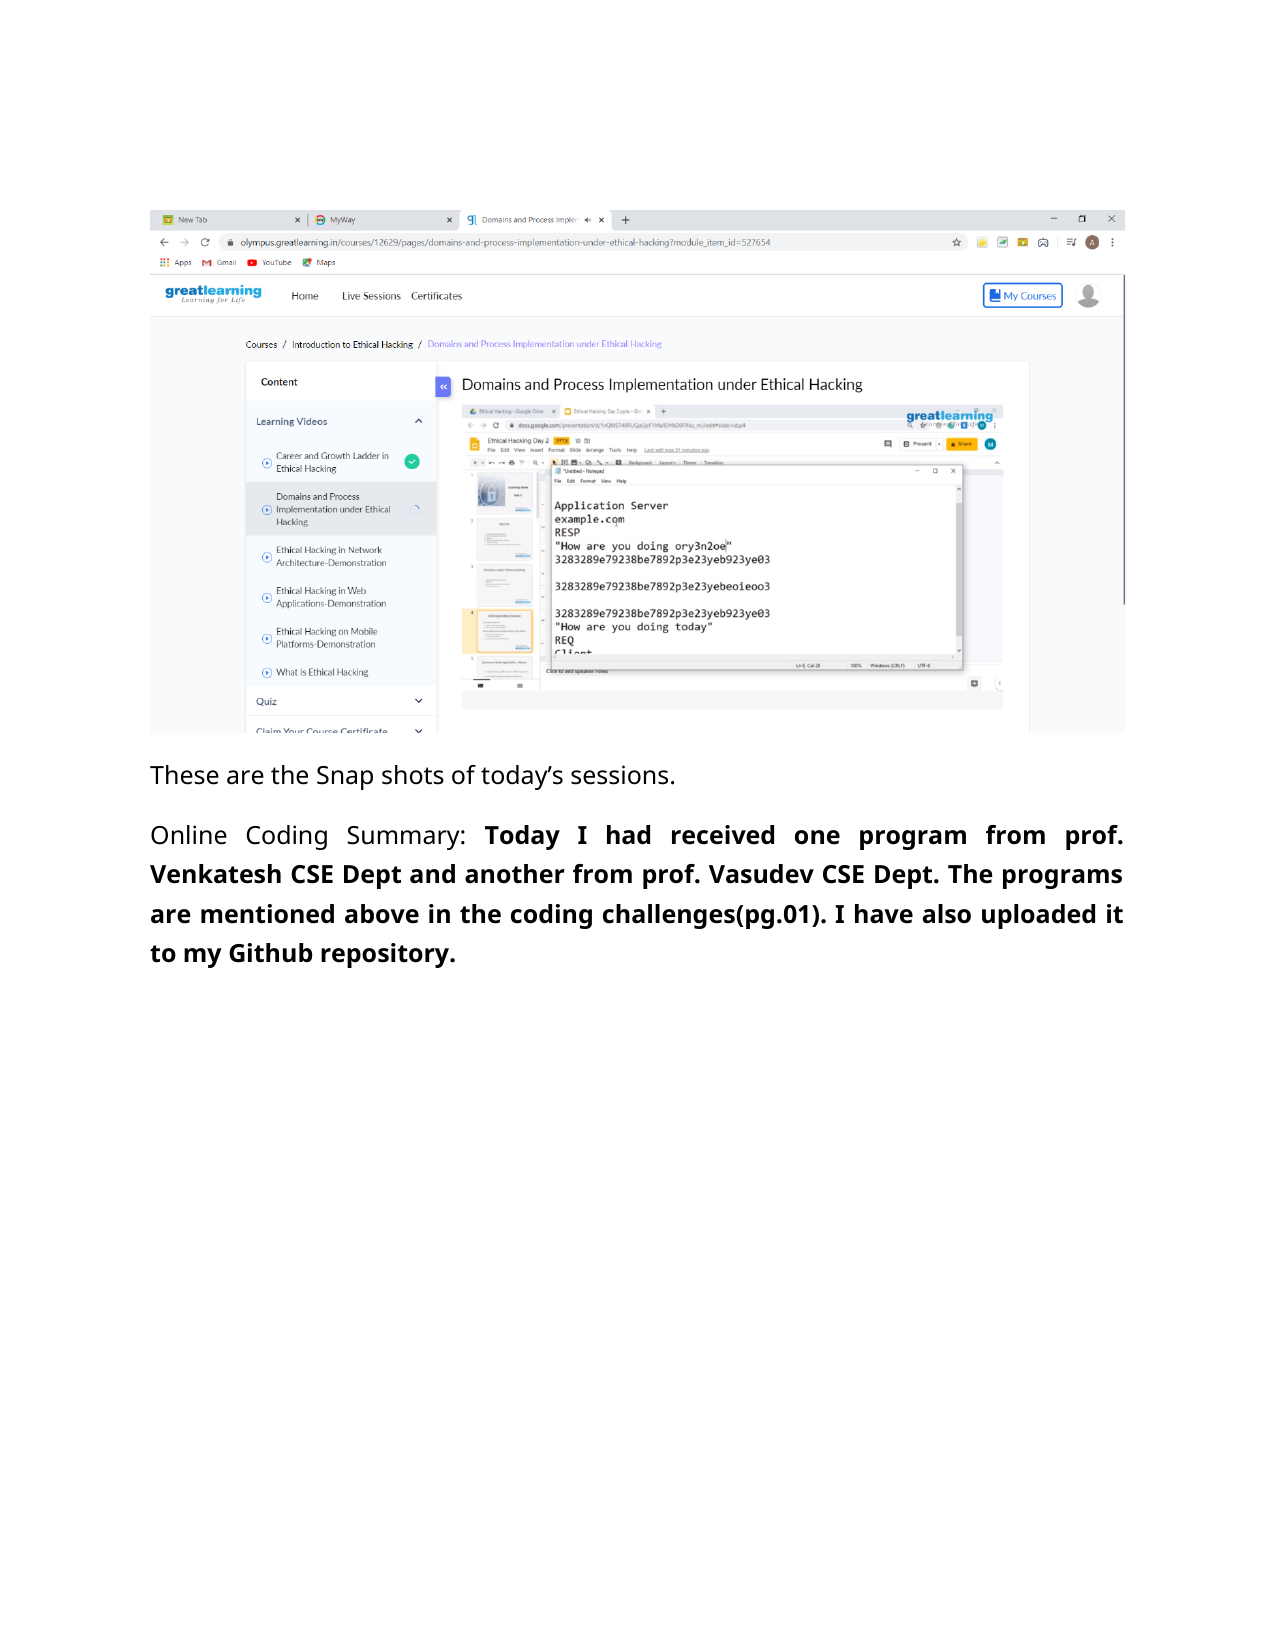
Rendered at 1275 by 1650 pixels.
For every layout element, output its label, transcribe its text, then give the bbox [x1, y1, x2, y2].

picture [150, 210, 1125, 733]
text Online Coding Summary: Today I had received one program from prof. Venkatesh CSE Dept and another from prof. Vasudev CSE Dept. The programs are mentioned above in the coding challenges(pg.01). I have also uploaded it to my Github repository. [150, 818, 1125, 969]
text These are the Snap shots of today’s sessions. [150, 758, 1125, 792]
